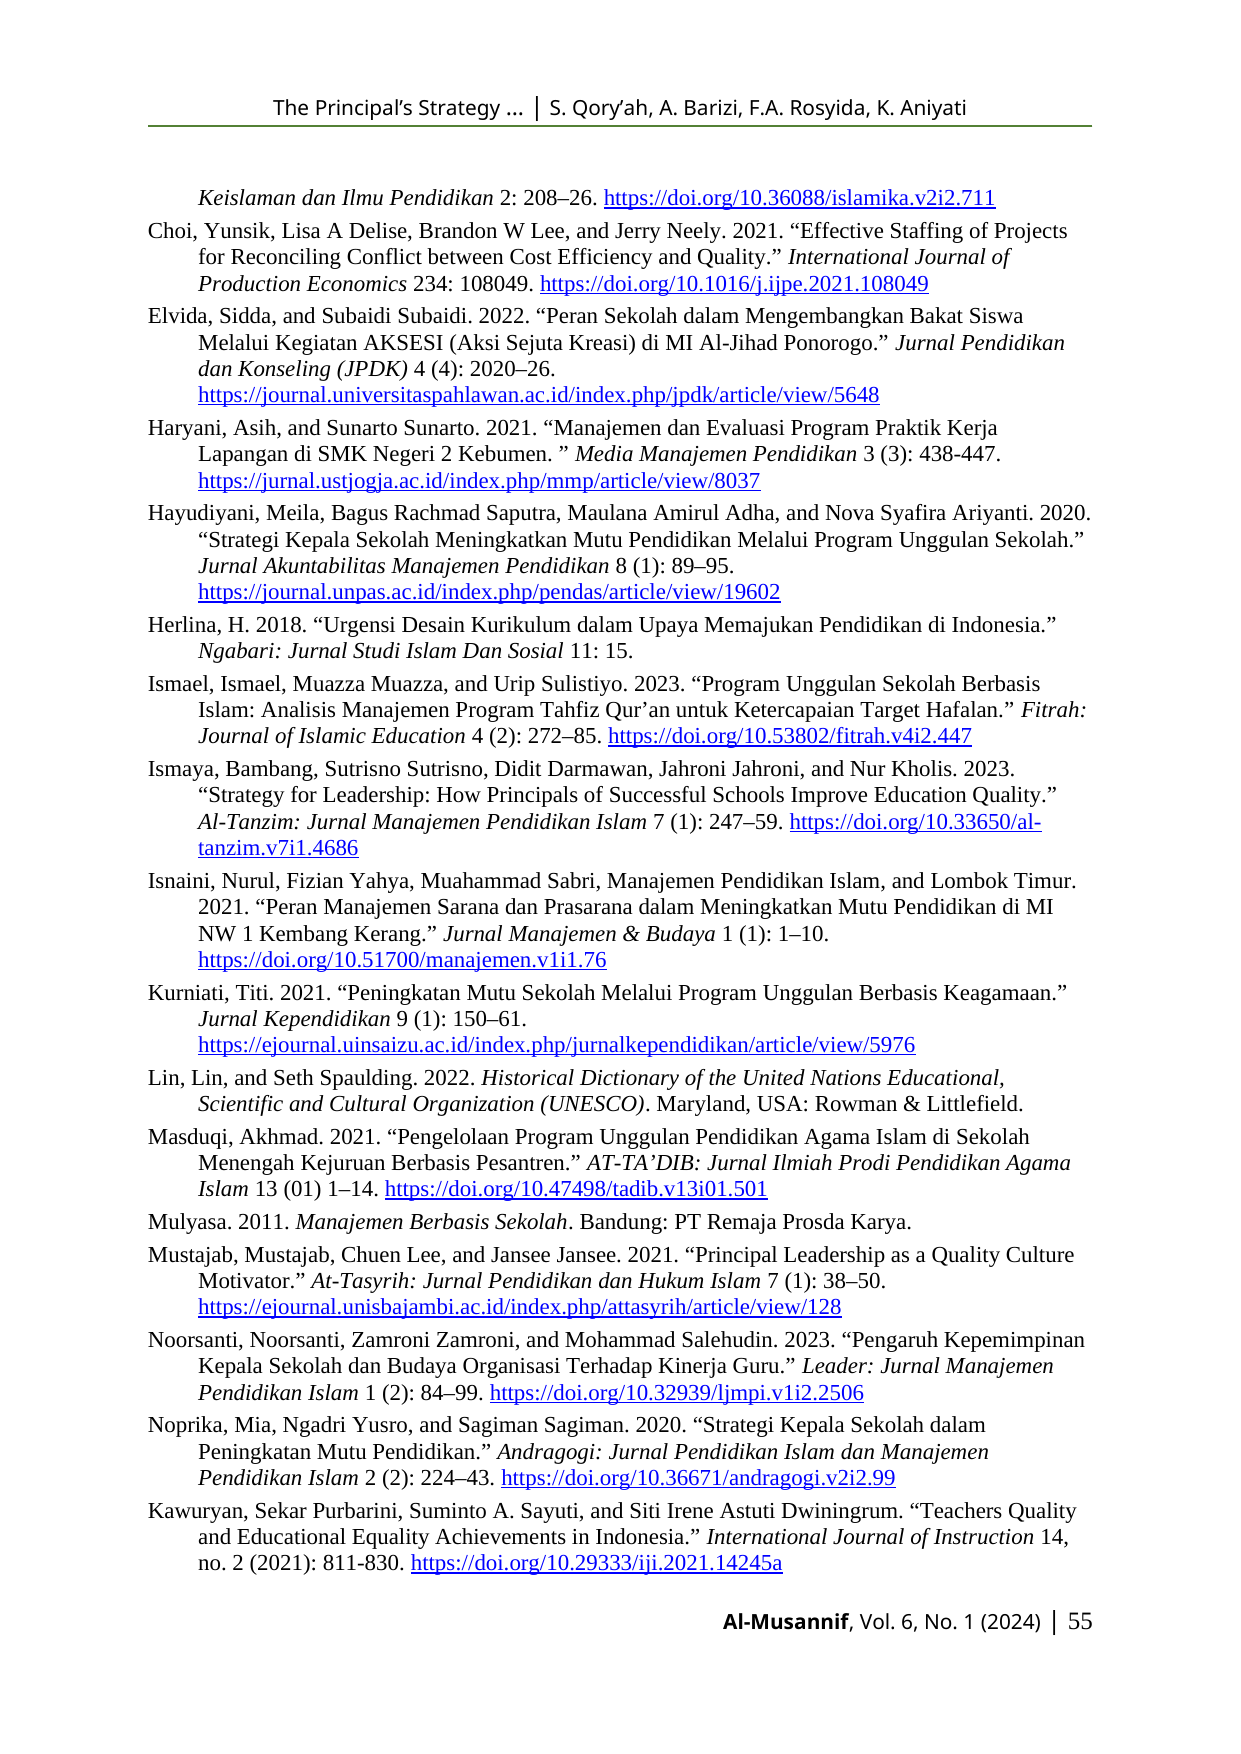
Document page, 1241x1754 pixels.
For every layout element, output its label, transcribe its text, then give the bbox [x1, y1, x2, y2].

text Masduqi, Akhmad. 2021. “Pengelolaan Program Unggulan Pendidikan Agama Islam di Sekolah Menengah Kejuruan Berbasis Pesantren.” AT-TA’DIB: Jurnal Ilmiah Prodi Pendidikan Agama Islam 13 (01) 1–14. https://doi.org/10.47498/tadib.v13i01.501 [148, 1123, 1092, 1202]
text Mustajab, Mustajab, Chuen Lee, and Jansee Jansee. 2021. “Principal Leadership as a Quality Culture Motivator.” At-Tasyrih: Jurnal Pendidikan dan Hukum Islam 7 (1): 38–50. https://ejournal.unisbajambi.ac.id/index.php/attasyrih/article/view/128 [148, 1241, 1092, 1320]
text Lin, Lin, and Seth Spaulding. 2022. Historical Dictionary of the United Nations Educational, Scientific and Cultural Organization (UNESCO). Maryland, USA: Rowman & Littlefield. [148, 1064, 1092, 1117]
text Kawuryan, Sekar Purbarini, Suminto A. Sayuti, and Siti Irene Astuti Dwiningrum. “Teachers Quality and Educational Equality Achievements in Indonesia.” International Journal of Instruction 14, no. 2 (2021): 811-830. https://doi.org/10.29333/iji.2021.14245a [148, 1497, 1092, 1576]
text Isnaini, Nurul, Fizian Yahya, Muahammad Sabri, Manajemen Pendidikan Islam, and Lombok Timur. 2021. “Peran Manajemen Sarana dan Prasarana dalam Meningkatkan Mutu Pendidikan di MI NW 1 Kembang Kerang.” Jurnal Manajemen & Budaya 1 (1): 1–10. https://doi.org/10.51700/manajemen.v1i1.76 [148, 867, 1092, 972]
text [148, 184, 1092, 211]
text Noprika, Mia, Ngadri Yusro, and Sagiman Sagiman. 2020. “Strategi Kepala Sekolah dalam Peningkatan Mutu Pendidikan.” Andragogi: Jurnal Pendidikan Islam dan Manajemen Pendidikan Islam 2 (2): 224–43. https://doi.org/10.36671/andragogi.v2i2.99 [148, 1411, 1092, 1490]
text Haryani, Asih, and Sunarto Sunarto. 2021. “Manajemen dan Evaluasi Program Praktik Kerja Lapangan di SMK Negeri 2 Kebumen. ” Media Manajemen Pendidikan 3 (3): 438-447. https://jurnal.ustjogja.ac.id/index.php/mmp/article/view/8037 [148, 414, 1092, 493]
text Elvida, Sidda, and Subaidi Subaidi. 2022. “Peran Sekolah dalam Mengembangkan Bakat Siswa Melalui Kegiatan AKSESI (Aksi Sejuta Kreasi) di MI Al-Jihad Ponorogo.” Jurnal Pendidikan dan Konseling (JPDK) 4 (4): 2020–26. https://journal.universitaspahlawan.ac.id/index.php/jpdk/article/view/5648 [148, 302, 1092, 408]
text Ismael, Ismael, Muazza Muazza, and Urip Sulistiyo. 2023. “Program Unggulan Sekolah Berbasis Islam: Analisis Manajemen Program Tahfiz Qur’an untuk Ketercapaian Target Hafalan.” Fitrah: Journal of Islamic Education 4 (2): 272–85. https://doi.org/10.53802/fitrah.v4i2.447 [148, 670, 1092, 749]
text Hayudiyani, Meila, Bagus Rachmad Saputra, Maulana Amirul Adha, and Nova Syafira Ariyanti. 2020. “Strategi Kepala Sekolah Meningkatkan Mutu Pendidikan Melalui Program Unggulan Sekolah.” Jurnal Akuntabilitas Manajemen Pendidikan 8 (1): 89–95. https://journal.unpas.ac.id/index.php/pendas/article/view/19602 [148, 499, 1092, 605]
text Kurniati, Titi. 2021. “Peningkatan Mutu Sekolah Melalui Program Unggulan Berbasis Keagamaan.” Jurnal Kependidikan 9 (1): 150–61. https://ejournal.uinsaizu.ac.id/index.php/jurnalkependidikan/article/view/5976 [148, 978, 1092, 1058]
text Noorsanti, Noorsanti, Zamroni Zamroni, and Mohammad Salehudin. 2023. “Pengaruh Kepemimpinan Kepala Sekolah dan Budaya Organisasi Terhadap Kinerja Guru.” Leader: Jurnal Manajemen Pendidikan Islam 1 (2): 84–99. https://doi.org/10.32939/ljmpi.v1i2.2506 [148, 1326, 1092, 1405]
text Herlina, H. 2018. “Urgensi Desain Kurikulum dalam Upaya Memajukan Pendidikan di Indonesia.” Ngabari: Jurnal Studi Islam Dan Sosial 11: 15. [148, 611, 1092, 664]
text Choi, Yunsik, Lisa A Delise, Brandon W Lee, and Jerry Neely. 2021. “Effective Staffing of Projects for Reconciling Conflict between Cost Efficiency and Quality.” International Journal of Production Economics 234: 108049. https://doi.org/10.1016/j.ijpe.2021.108049 [148, 217, 1092, 296]
text Ismaya, Bambang, Sutrisno Sutrisno, Didit Darmawan, Jahroni Jahroni, and Nur Kholis. 2023. “Strategy for Leadership: How Principals of Successful Schools Improve Education Quality.” Al-Tanzim: Jurnal Manajemen Pendidikan Islam 7 (1): 247–59. https://doi.org/10.33650/al-tanzim.v7i1.4686 [148, 755, 1092, 861]
text Mulyasa. 2011. Manajemen Berbasis Sekolah. Bandung: PT Remaja Prosda Karya. [148, 1208, 1092, 1234]
